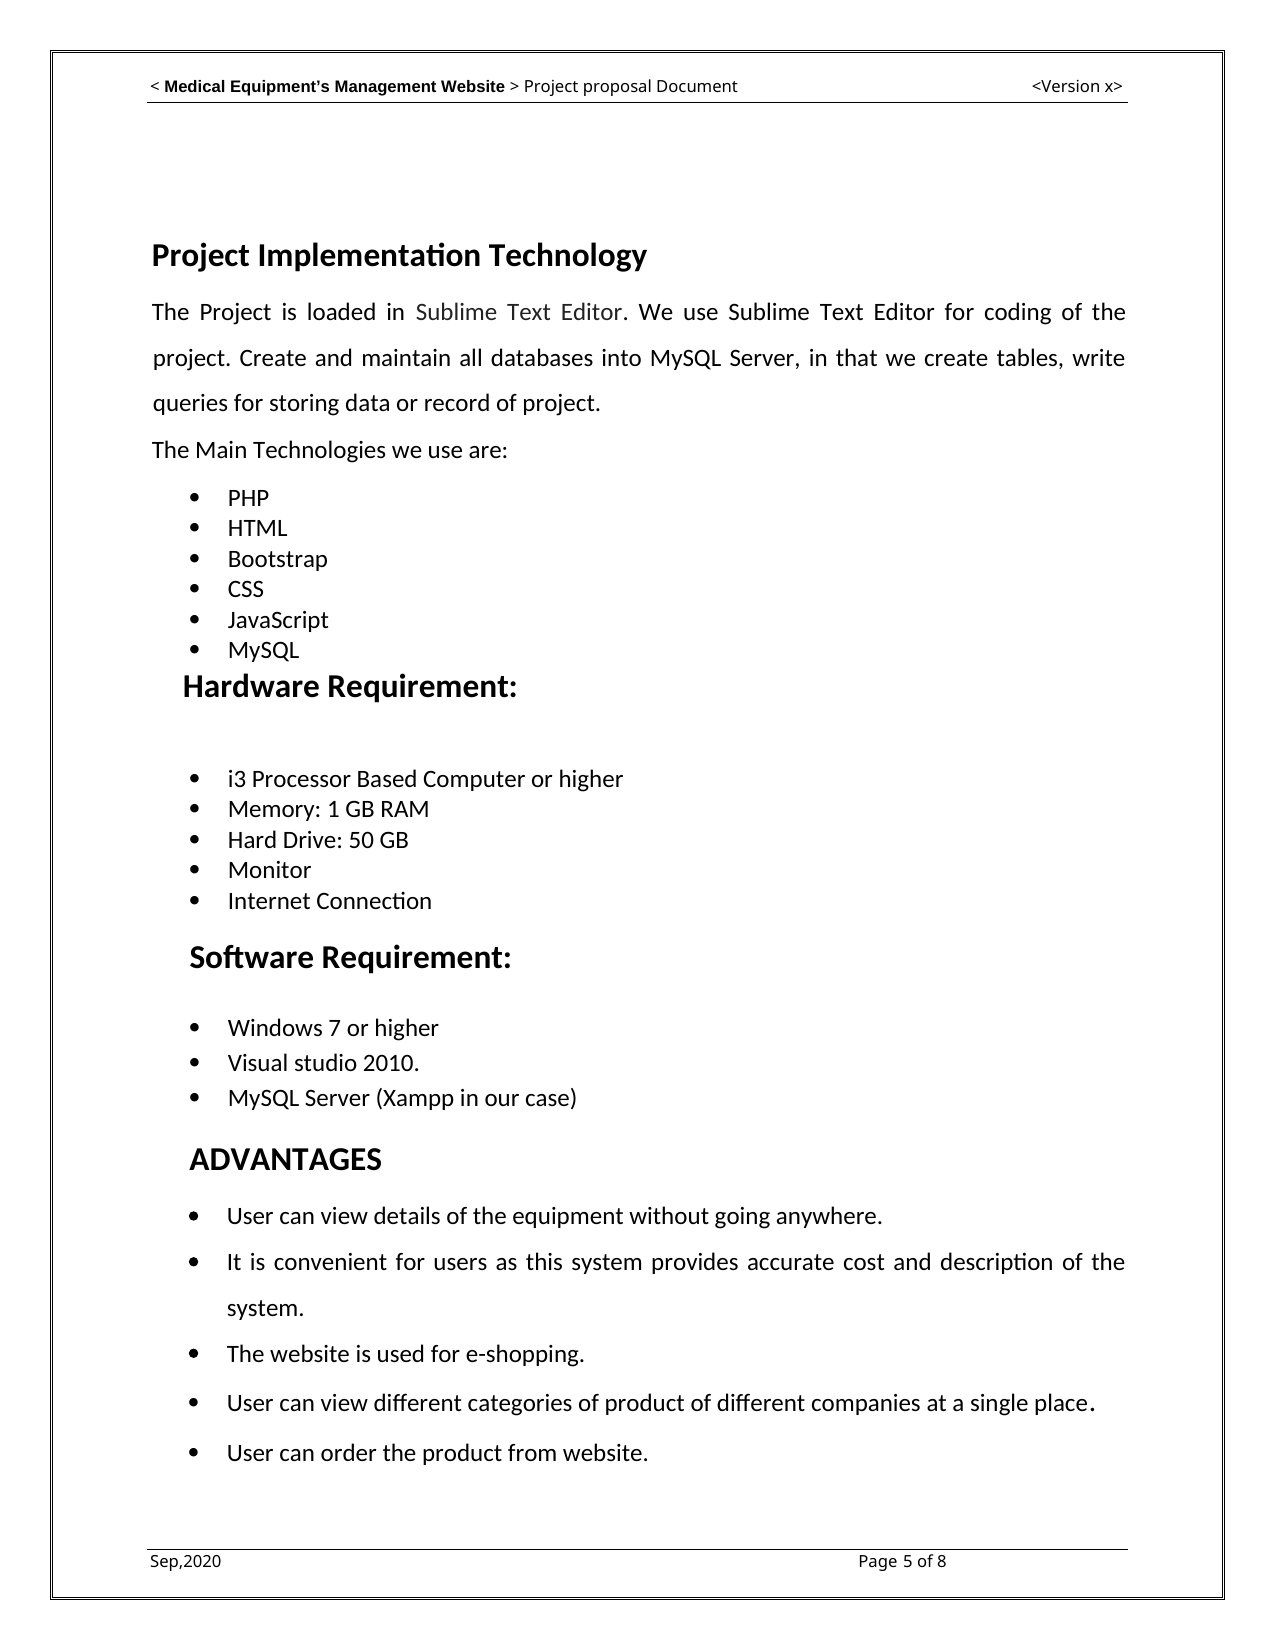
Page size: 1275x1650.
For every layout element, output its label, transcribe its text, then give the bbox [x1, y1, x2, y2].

list HTML [190, 512, 1127, 543]
list Monitor [190, 854, 1127, 885]
text The Project is loaded in Sublime Text Editor. We use Sublime Text Editor for coding of the project. Create and maintain all databases into MySQL Server, in that we create tables, write queries for storing data or record of project. [152, 296, 1127, 418]
text ADVANTAGES [189, 1138, 1127, 1179]
list i3 Processor Based Computer or higher [190, 763, 1127, 793]
list Internet Connection [190, 885, 1127, 916]
list CSS [190, 573, 1127, 604]
list Hard Drive: 50 GB [190, 824, 1127, 854]
list Memory: 1 GB RAM [190, 793, 1127, 824]
list Bootstrap [190, 543, 1127, 573]
list Visual studio 2010. [190, 1047, 1127, 1078]
list MySQL [190, 634, 1127, 665]
list MySQL Server (Xampp in our case) [190, 1082, 1127, 1113]
text Hardware Requirement: [152, 665, 1127, 706]
list User can order the product from website. [189, 1437, 1127, 1467]
list User can view different categories of product of different companies at a single place. [189, 1383, 1127, 1419]
list PHP [190, 482, 1127, 512]
list The website is used for e-shopping. [189, 1338, 1127, 1368]
text The Main Technologies we use are: [152, 435, 1127, 465]
list Windows 7 or higher [190, 1012, 1127, 1043]
text Project Implementation Technology [152, 234, 1127, 274]
list It is convenient for users as this system provides accurate cost and description of the system. [189, 1246, 1127, 1322]
list JavaScript [190, 604, 1127, 634]
list User can view details of the equipment without going anywhere. [189, 1201, 1127, 1231]
text Software Requirement: [152, 936, 1127, 977]
